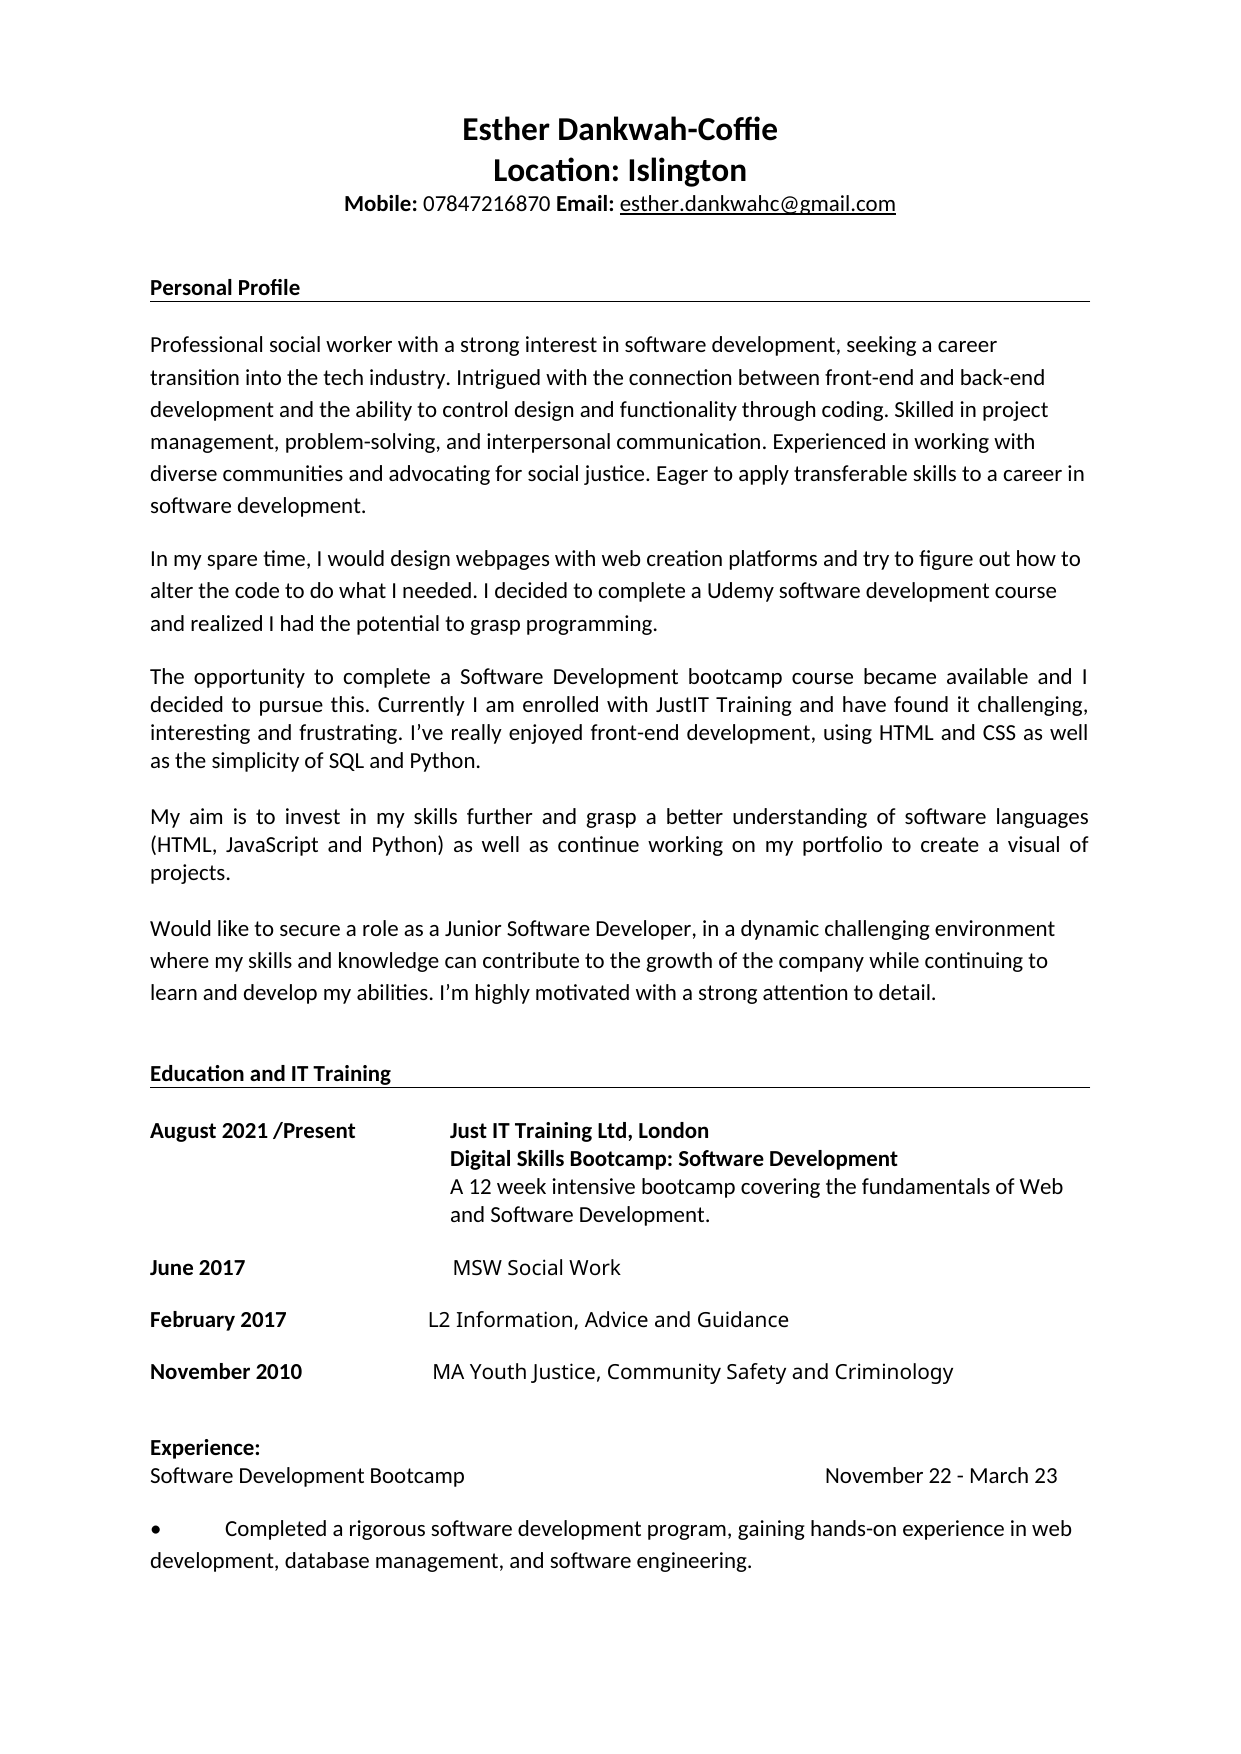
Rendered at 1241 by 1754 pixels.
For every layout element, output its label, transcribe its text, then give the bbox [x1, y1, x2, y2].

text Professional social worker with a strong interest in software development, seeking a career transition into the tech industry. Intrigued with the connection between front-end and back-end development and the ability to control design and functionality through coding. Skilled in project management, problem-solving, and interpersonal communication. Experienced in working with diverse communities and advocating for social justice. Eager to apply transferable skills to a career in software development. [150, 330, 1090, 519]
text August 2021 /Present Just IT Training Ltd, London [150, 1116, 1090, 1144]
text • Completed a rigorous software development program, gaining hands-on experience in web development, database management, and software engineering. [150, 1514, 1090, 1574]
text June 2017 MSW Social Work [150, 1254, 1090, 1281]
text A 12 week intensive bootcamp covering the fundamentals of Web and Software Development. [450, 1172, 1090, 1228]
text November 2010 MA Youth Justice, Community Safety and Criminology [150, 1358, 1090, 1384]
text Education and IT Training [150, 1059, 1090, 1087]
text In my spare time, I would design webpages with web creation platforms and try to figure out how to alter the code to do what I needed. I decided to complete a Udemy software development course and realized I had the potential to grasp programming. [150, 544, 1090, 637]
text Location: Islington [150, 148, 1090, 189]
text Mobile: 07847216870 Email: esther.dankwahc@gmail.com [150, 189, 1090, 217]
text My aim is to invest in my skills further and grasp a better understanding of software languages (HTML, JavaScript and Python) as well as continue working on my portfolio to create a visual of projects. [150, 802, 1090, 886]
text Experience: [150, 1433, 1090, 1461]
text The opportunity to complete a Software Development bootcamp course became available and I decided to pursue this. Currently I am enrolled with JustIT Training and have found it challenging, interesting and frustrating. I’ve really enjoyed front-end development, using HTML and CSS as well as the simplicity of SQL and Python. [150, 662, 1090, 774]
text Software Development Bootcamp November 22 - March 23 [150, 1461, 1090, 1489]
text Digital Skills Bootcamp: Software Development [150, 1144, 1090, 1172]
text Would like to secure a role as a Junior Software Developer, in a dynamic challenging environment where my skills and knowledge can contribute to the growth of the company while continuing to learn and develop my abilities. I’m highly motivated with a strong attention to detail. [150, 914, 1090, 1006]
text February 2017 L2 Information, Advice and Guidance [150, 1306, 1090, 1332]
text Personal Profile [150, 273, 1090, 301]
text Esther Dankwah-Coffie [150, 108, 1090, 148]
